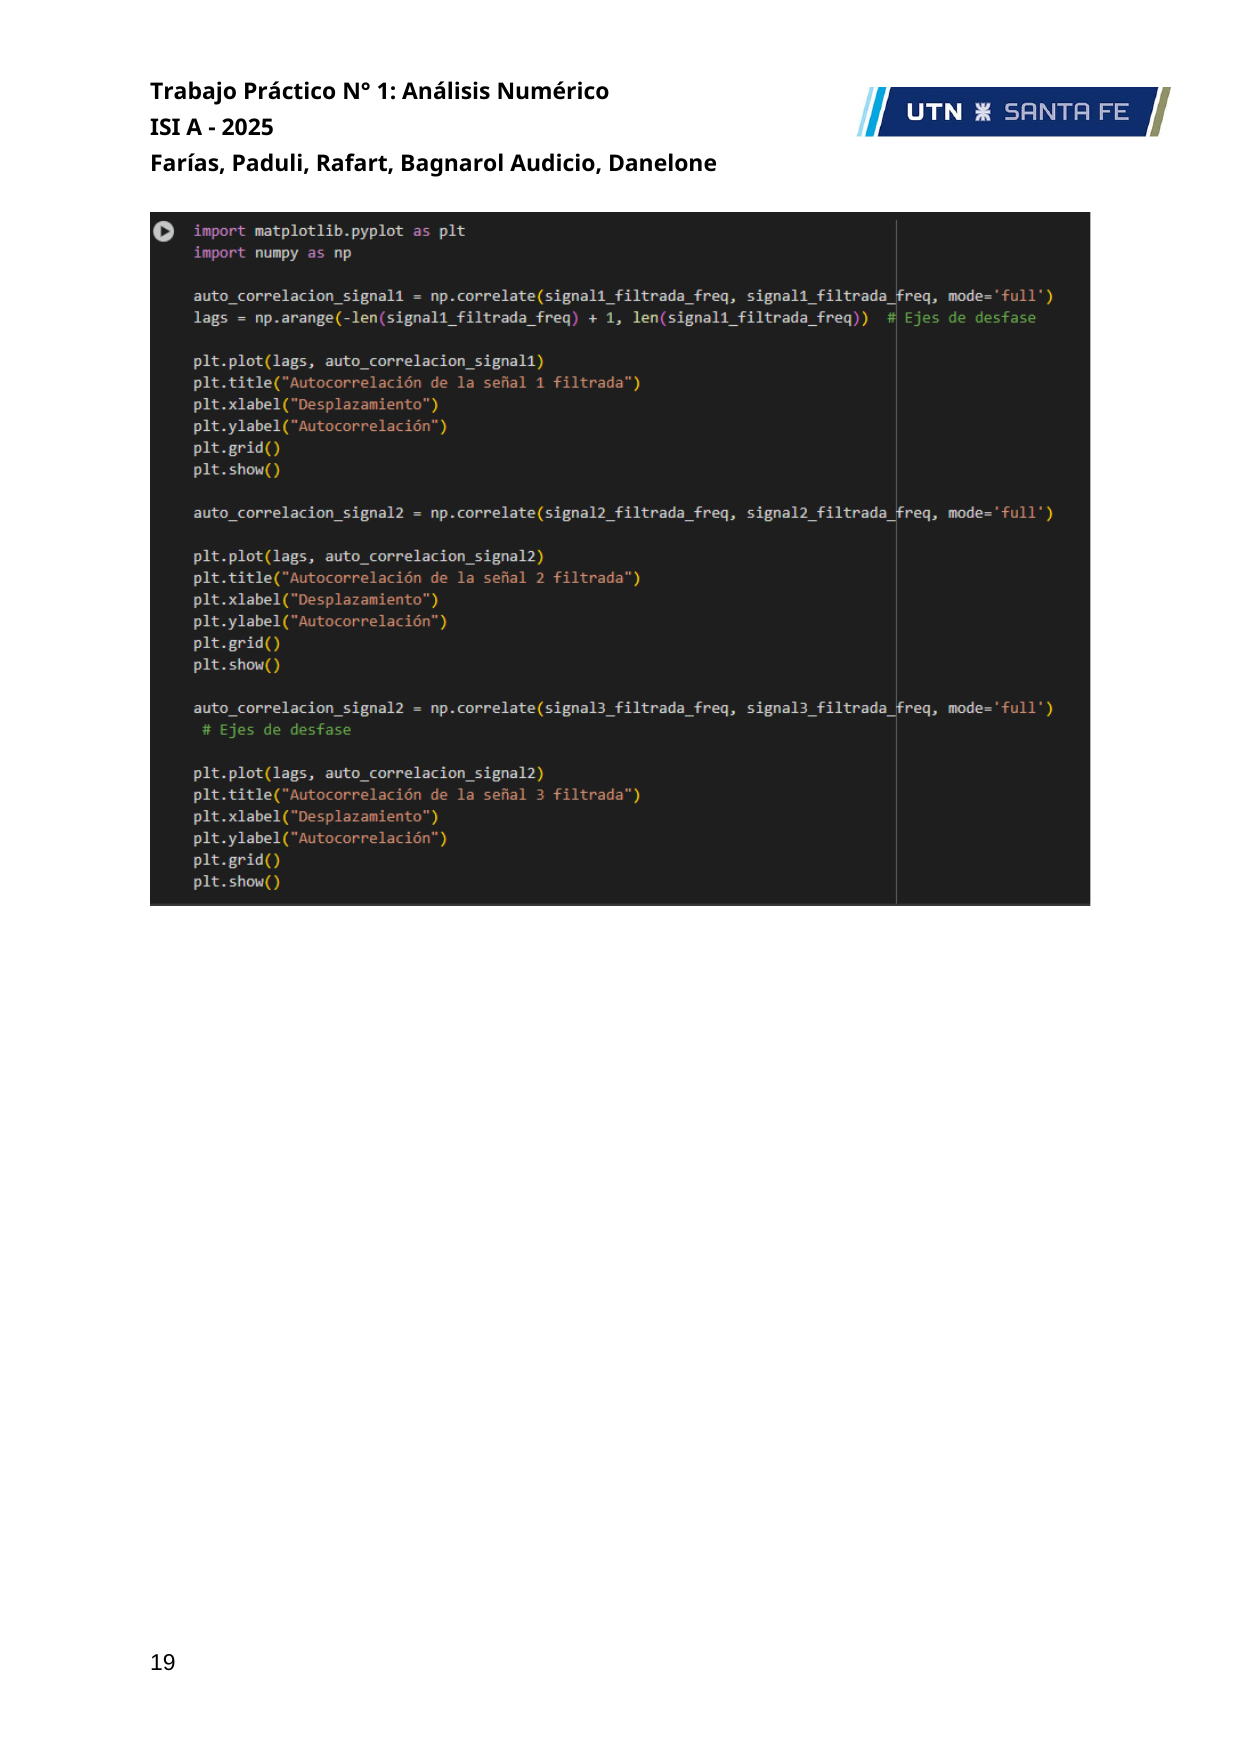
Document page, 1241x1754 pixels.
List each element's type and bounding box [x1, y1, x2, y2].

picture [150, 212, 1091, 906]
picture [854, 87, 878, 137]
picture [873, 87, 1172, 137]
